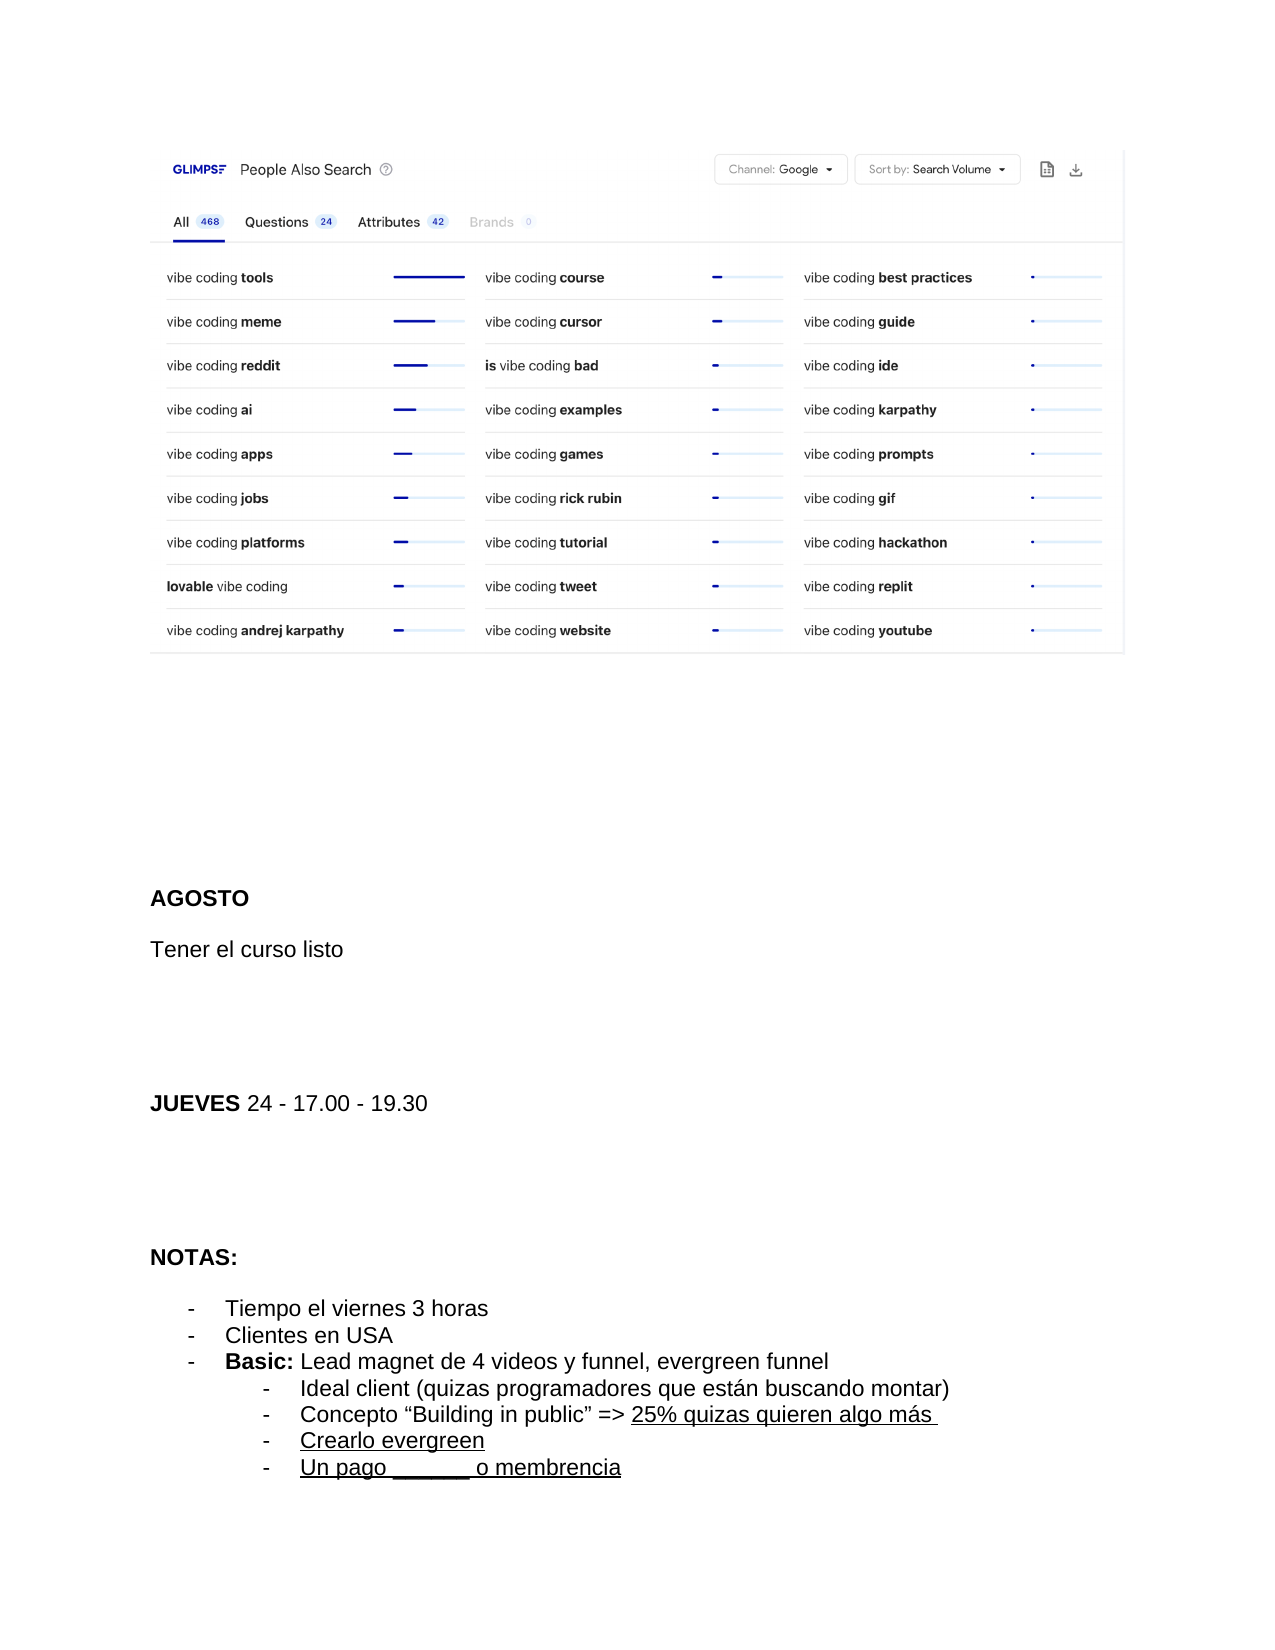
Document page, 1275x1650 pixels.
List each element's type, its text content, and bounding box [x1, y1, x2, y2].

text NOTAS: [150, 1244, 1125, 1270]
list Un pago ______ o membrencia [262, 1453, 1125, 1480]
list Ideal client (quizas programadores que están buscando montar) [262, 1374, 1125, 1401]
list Basic: Lead magnet de 4 videos y funnel, evergreen funnel [187, 1348, 1125, 1374]
text JUEVES 24 - 17.00 - 19.30 [150, 1090, 1125, 1116]
list Tiempo el viernes 3 horas [187, 1295, 1125, 1322]
list Crearlo evergreen [262, 1427, 1125, 1453]
picture [150, 150, 1125, 655]
list Concepto “Building in public” => 25% quizas quieren algo más [262, 1401, 1125, 1427]
text Tener el curso listo [150, 936, 1125, 962]
text AGOSTO [150, 884, 1125, 911]
list Clientes en USA [187, 1322, 1125, 1348]
